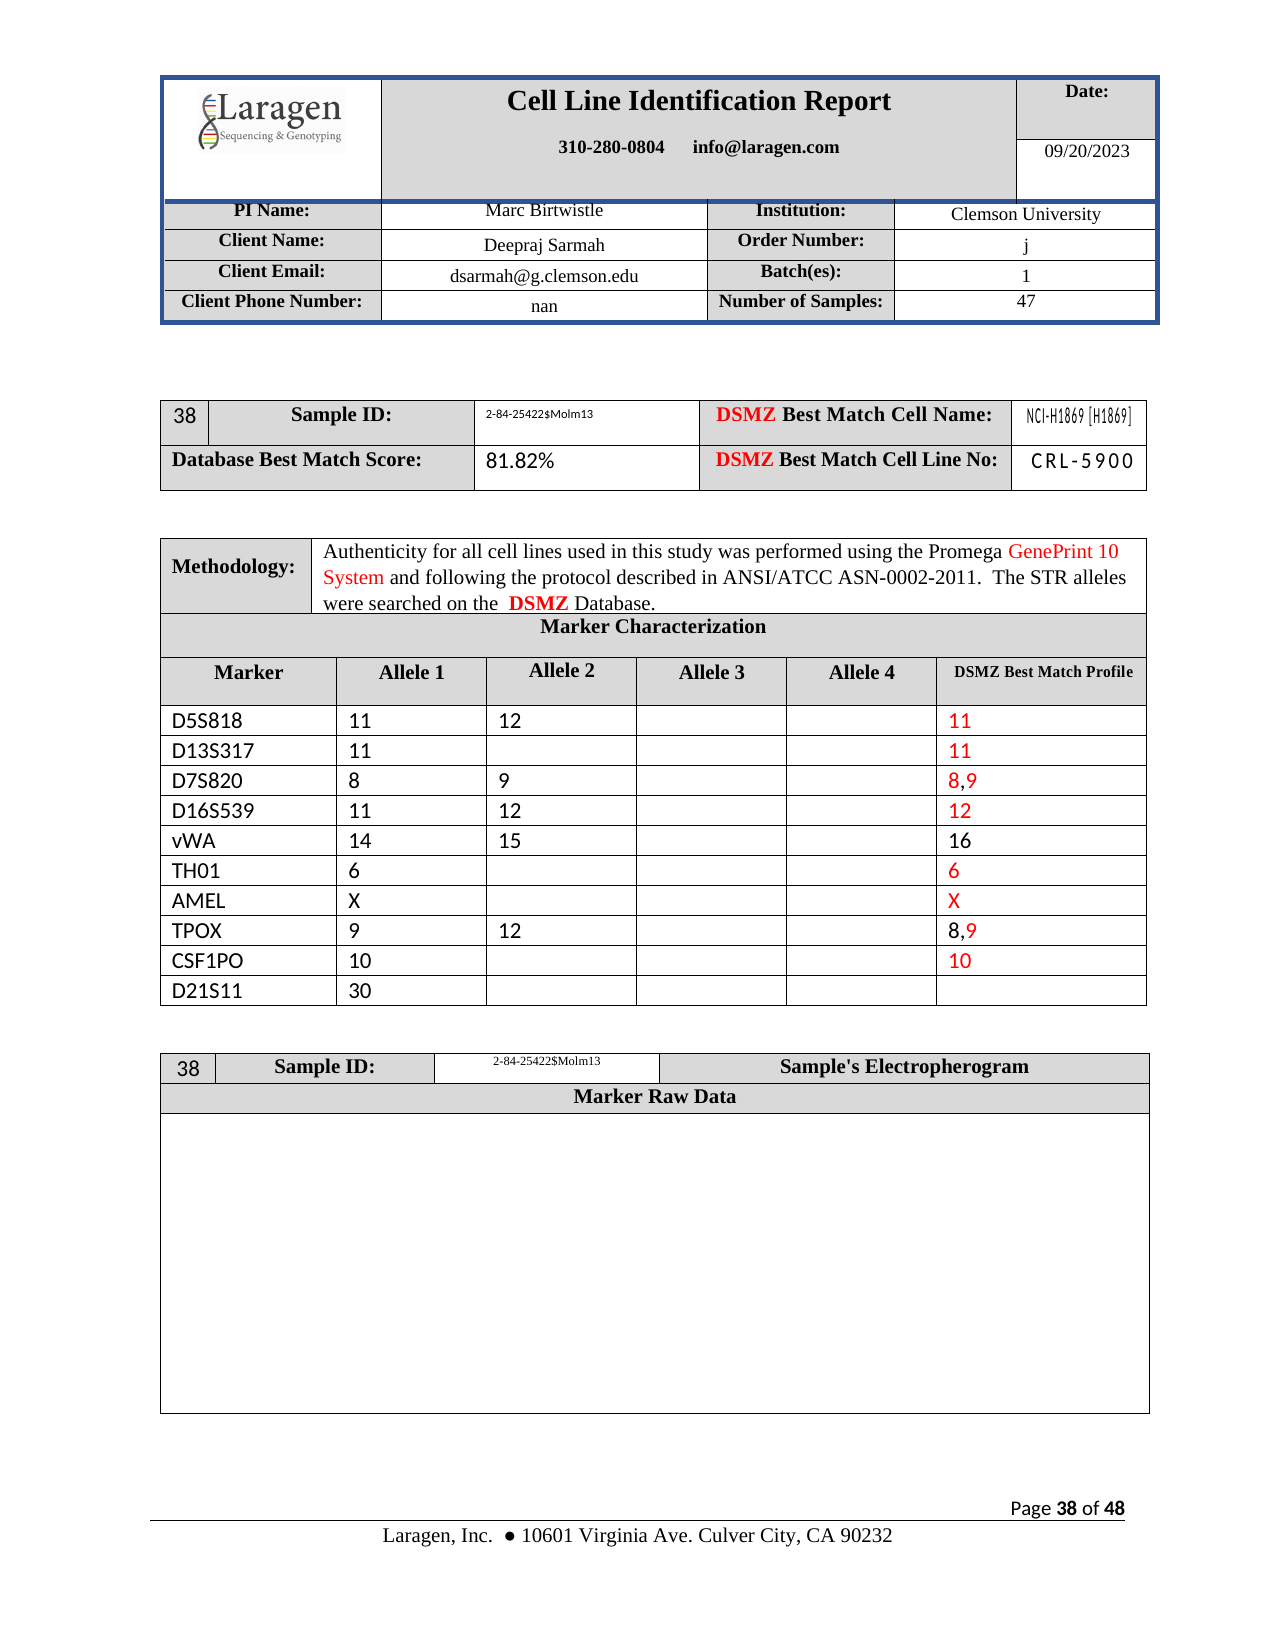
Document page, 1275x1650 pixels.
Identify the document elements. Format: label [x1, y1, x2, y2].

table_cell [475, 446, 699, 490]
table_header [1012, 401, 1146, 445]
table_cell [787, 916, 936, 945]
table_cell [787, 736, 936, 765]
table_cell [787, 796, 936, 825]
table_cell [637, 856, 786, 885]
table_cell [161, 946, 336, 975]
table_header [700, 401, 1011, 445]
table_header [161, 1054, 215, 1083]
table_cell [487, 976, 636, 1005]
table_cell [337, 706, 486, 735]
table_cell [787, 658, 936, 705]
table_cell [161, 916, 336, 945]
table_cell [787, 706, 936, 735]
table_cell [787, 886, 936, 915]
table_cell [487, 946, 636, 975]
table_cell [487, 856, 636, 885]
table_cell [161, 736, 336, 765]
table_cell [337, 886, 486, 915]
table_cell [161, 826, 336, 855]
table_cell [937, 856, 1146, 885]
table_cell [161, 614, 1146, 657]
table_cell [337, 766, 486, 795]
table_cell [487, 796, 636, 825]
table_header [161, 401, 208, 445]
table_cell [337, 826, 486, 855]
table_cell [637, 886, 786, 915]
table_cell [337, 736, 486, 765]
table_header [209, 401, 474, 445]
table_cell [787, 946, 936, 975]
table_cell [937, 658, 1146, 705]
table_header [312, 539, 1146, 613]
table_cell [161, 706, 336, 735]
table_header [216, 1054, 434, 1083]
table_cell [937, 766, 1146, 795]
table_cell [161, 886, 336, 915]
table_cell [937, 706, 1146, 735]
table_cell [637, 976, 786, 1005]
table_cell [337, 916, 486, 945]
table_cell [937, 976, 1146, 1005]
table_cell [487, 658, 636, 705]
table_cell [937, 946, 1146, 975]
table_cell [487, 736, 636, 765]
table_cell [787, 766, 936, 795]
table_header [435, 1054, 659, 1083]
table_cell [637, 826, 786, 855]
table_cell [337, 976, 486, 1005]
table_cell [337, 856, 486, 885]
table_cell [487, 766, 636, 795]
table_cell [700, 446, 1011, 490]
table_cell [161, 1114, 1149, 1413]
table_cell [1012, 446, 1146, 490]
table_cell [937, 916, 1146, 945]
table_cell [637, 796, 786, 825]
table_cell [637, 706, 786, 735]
picture [197, 86, 346, 155]
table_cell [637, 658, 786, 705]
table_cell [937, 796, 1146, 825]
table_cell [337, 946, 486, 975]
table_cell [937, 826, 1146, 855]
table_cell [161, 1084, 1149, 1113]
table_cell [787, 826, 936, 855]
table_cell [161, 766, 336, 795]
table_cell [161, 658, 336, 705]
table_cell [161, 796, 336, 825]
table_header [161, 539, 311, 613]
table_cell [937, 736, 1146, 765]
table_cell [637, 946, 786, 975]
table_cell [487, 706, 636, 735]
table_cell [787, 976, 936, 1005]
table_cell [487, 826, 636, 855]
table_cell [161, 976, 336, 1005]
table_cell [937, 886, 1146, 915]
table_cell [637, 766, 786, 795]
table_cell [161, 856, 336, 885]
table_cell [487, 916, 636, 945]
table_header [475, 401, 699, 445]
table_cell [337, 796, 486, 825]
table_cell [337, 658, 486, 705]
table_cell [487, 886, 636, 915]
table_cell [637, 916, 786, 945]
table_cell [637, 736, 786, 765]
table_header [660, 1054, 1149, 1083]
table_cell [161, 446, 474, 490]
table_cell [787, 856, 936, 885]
